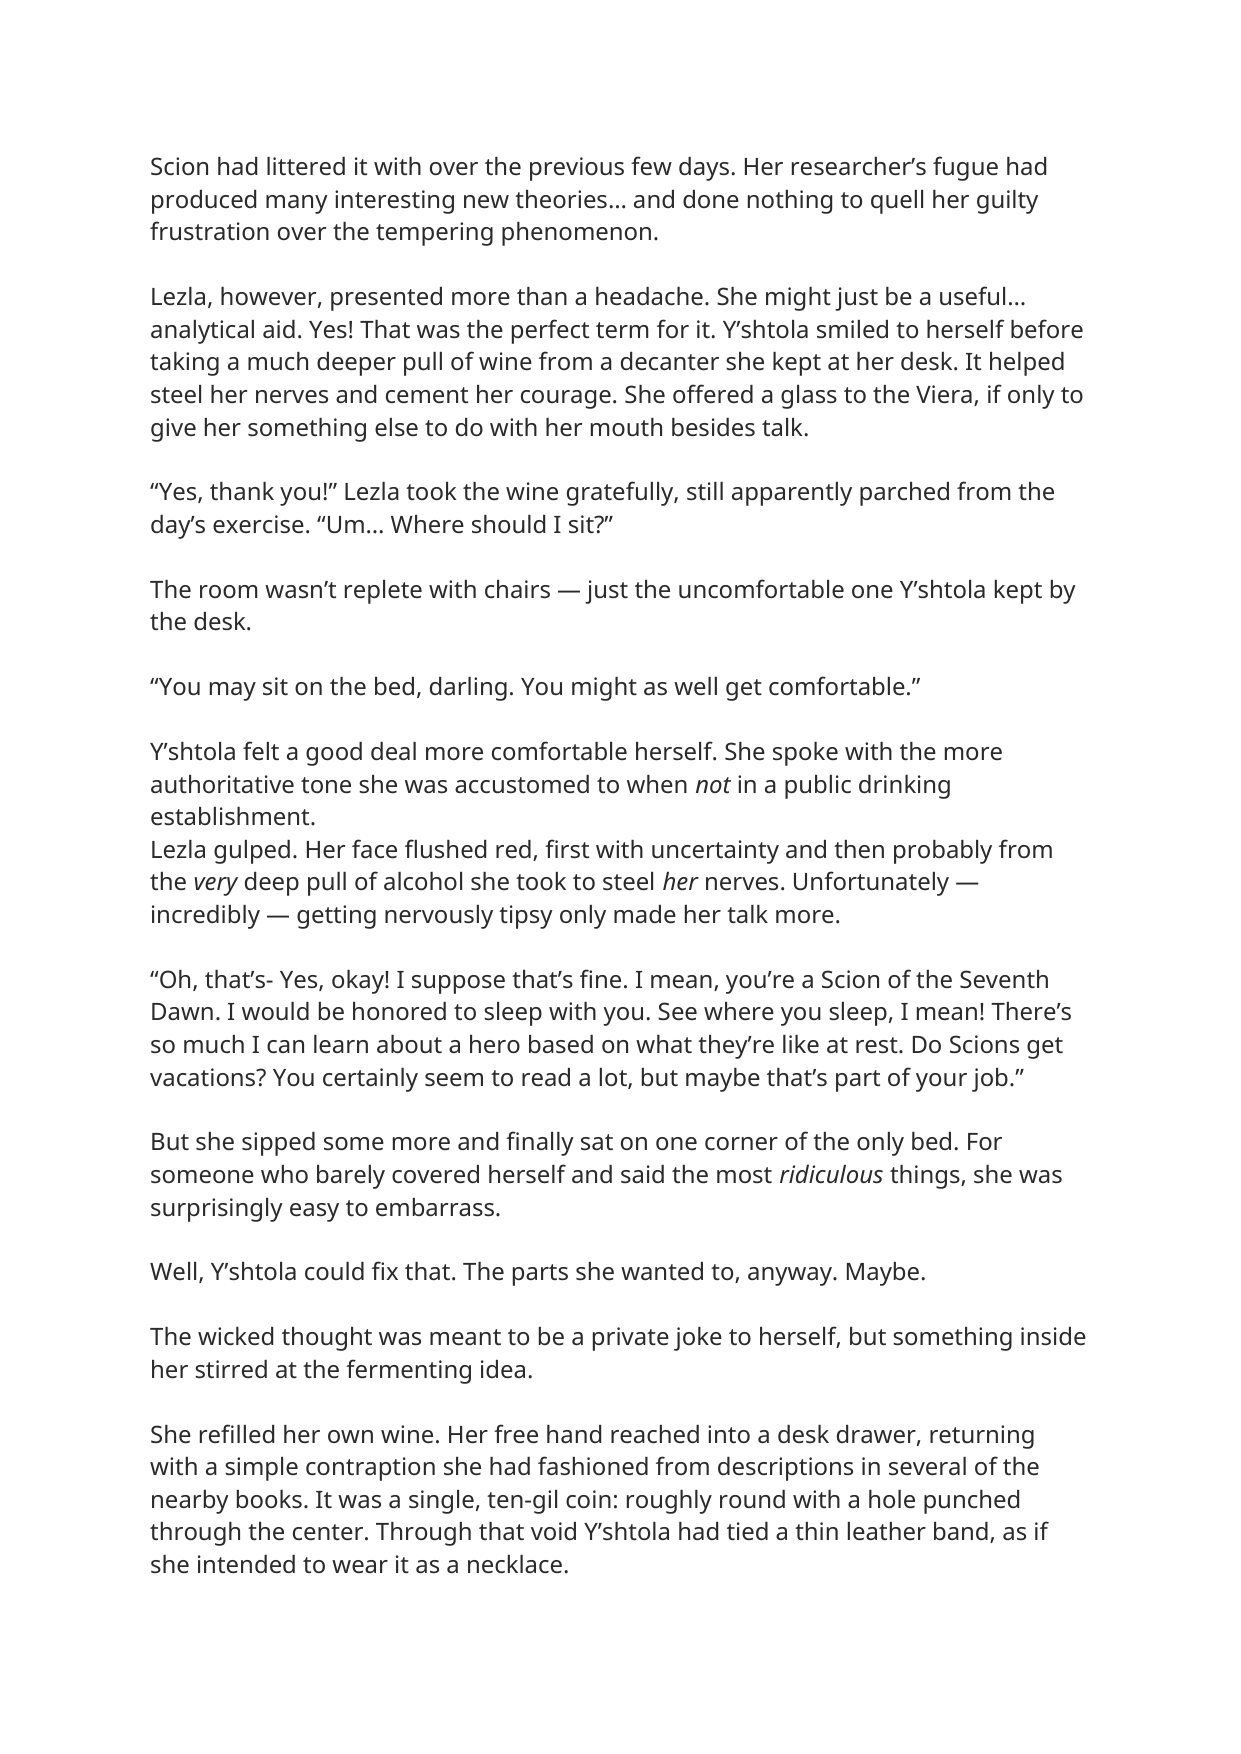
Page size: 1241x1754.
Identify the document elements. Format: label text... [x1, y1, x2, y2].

text “You may sit on the bed, darling. You might as well get comfortable.” [150, 670, 1090, 703]
text Lezla gulped. Her face flushed red, first with uncertainty and then probably from the very deep pull of alcohol she took to steel her nerves. Unfortunately — incredibly — getting nervously tipsy only made her talk more. [150, 833, 1090, 930]
text She refilled her own wine. Her free hand reached into a desk drawer, returning with a simple contraption she had fashioned from descriptions in several of the nearby books. It was a single, ten-gil coin: roughly round with a hole punched through the center. Through that void Y’shtola had tied a thin leather band, as if she intended to wear it as a necklace. [150, 1417, 1090, 1580]
text Y’shtola felt a good deal more comfortable herself. She spoke with the more authoritative tone she was accustomed to when not in a public drinking establishment. [150, 735, 1090, 833]
text The room wasn’t replete with chairs — just the uncomfortable one Y’shtola kept by the desk. [150, 573, 1090, 638]
text But she sipped some more and finally sat on one corner of the only bed. For someone who barely covered herself and said the most ridiculous things, she was surprisingly easy to embarrass. [150, 1125, 1090, 1223]
text “Oh, that’s- Yes, okay! I suppose that’s fine. I mean, you’re a Scion of the Seventh Dawn. I would be honored to sleep with you. See where you sleep, I mean! There’s so much I can learn about a hero based on what they’re like at rest. Do Scions get vacations? You certainly seem to read a lot, but maybe that’s part of your job.” [150, 963, 1090, 1093]
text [150, 150, 1090, 248]
text “Yes, thank you!” Lezla took the wine gratefully, still apparently parched from the day’s exercise. “Um… Where should I sit?” [150, 475, 1090, 540]
text The wicked thought was meant to be a private joke to herself, but something inside her stirred at the fermenting idea. [150, 1320, 1090, 1385]
text Lezla, however, presented more than a headache. She might just be a useful… analytical aid. Yes! That was the perfect term for it. Y’shtola smiled to herself before taking a much deeper pull of wine from a decanter she kept at her desk. It helped steel her nerves and cement her courage. She offered a glass to the Viera, if only to give her something else to do with her mouth besides talk. [150, 280, 1090, 443]
text Well, Y’shtola could fix that. The parts she wanted to, anyway. Maybe. [150, 1255, 1090, 1288]
